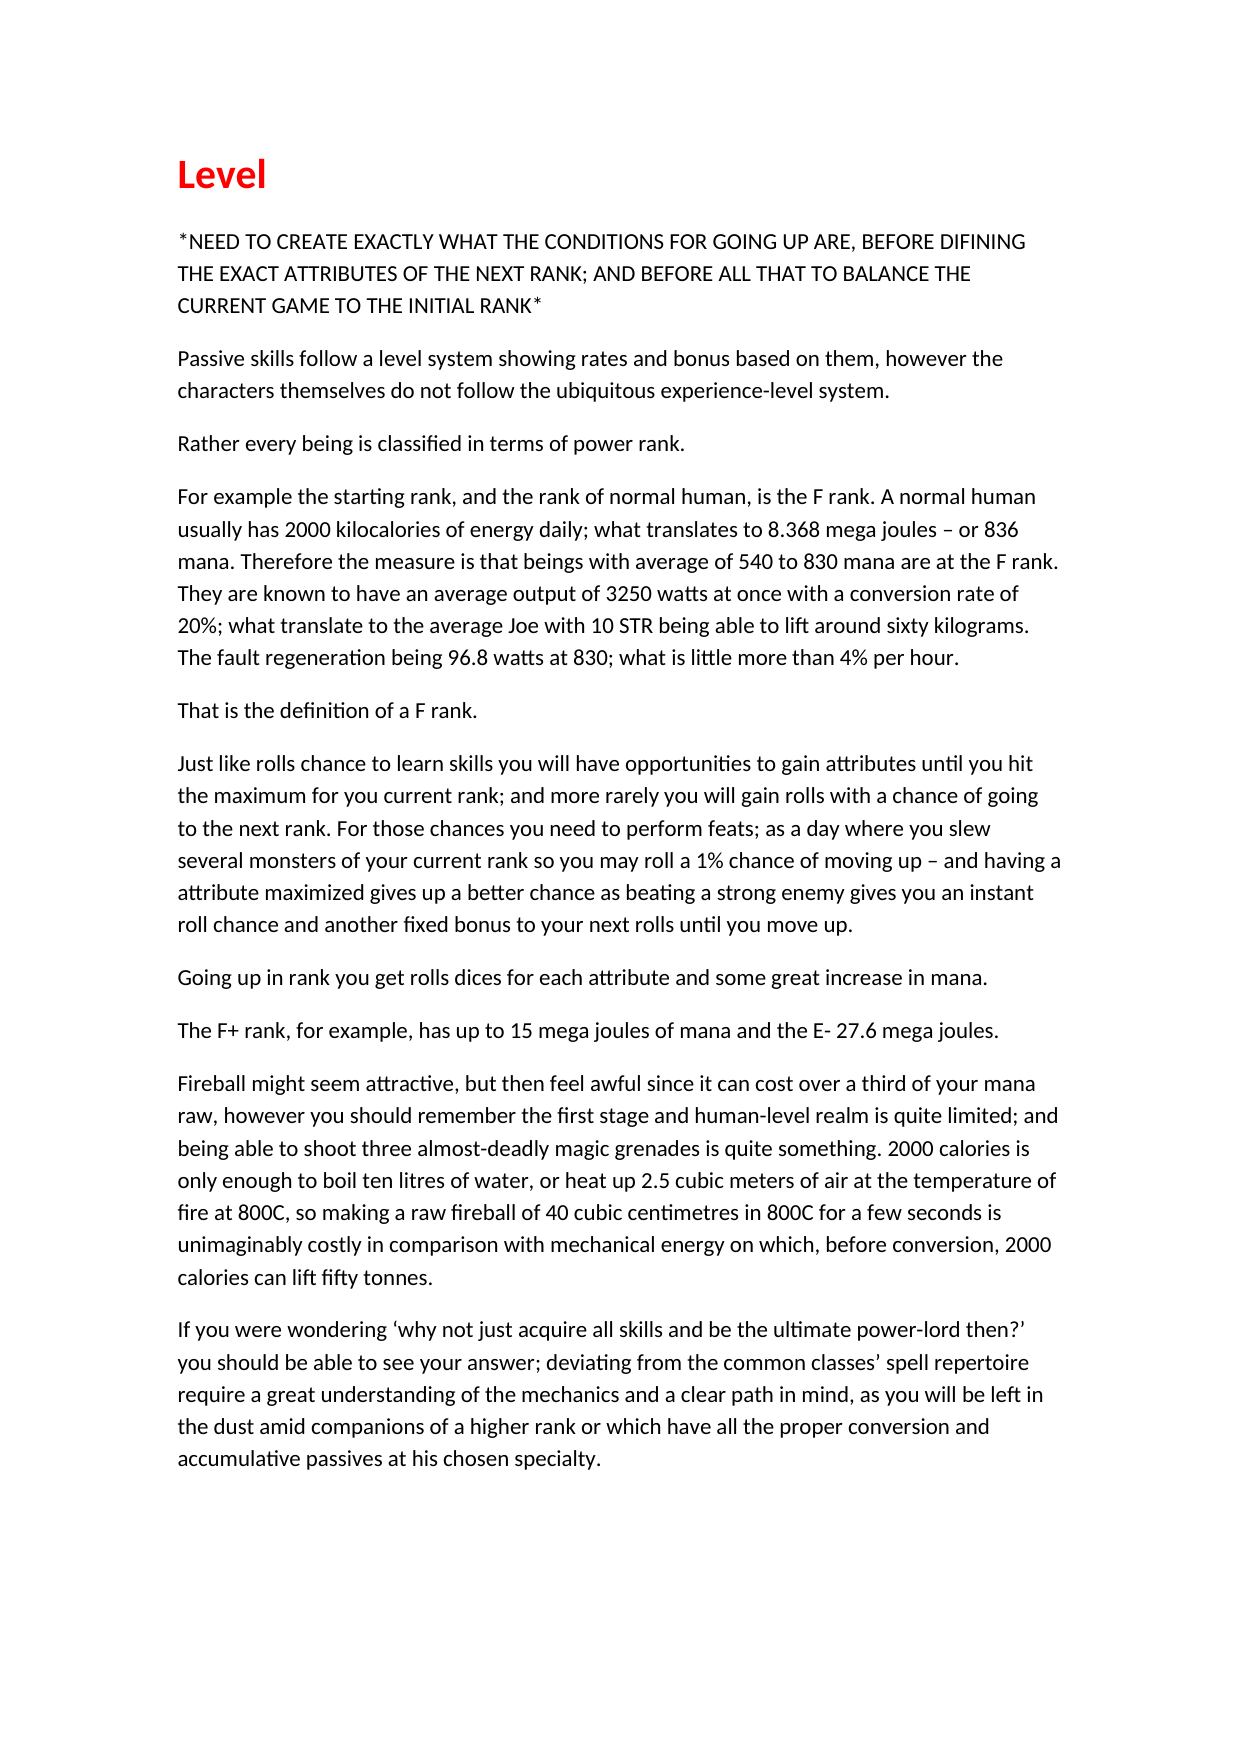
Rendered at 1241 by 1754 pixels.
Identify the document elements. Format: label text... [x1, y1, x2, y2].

text That is the definition of a F rank. [177, 696, 1063, 724]
text Passive skills follow a level system showing rates and bonus based on them, however the characters themselves do not follow the ubiquitous experience-level system. [177, 344, 1063, 404]
text If you were wondering ‘why not just acquire all skills and be the ultimate power-lord then?’ you should be able to see your answer; deviating from the common classes’ spell repertoire require a great understanding of the mechanics and a clear path in mind, as you will be left in the dust amid companions of a higher rank or which have all the proper conversion and accumulative passives at his chosen specialty. [177, 1316, 1063, 1472]
text Going up in rank you get rolls dices for each attribute and some great increase in mana. [177, 963, 1063, 991]
text Just like rolls chance to learn skills you will have opportunities to gain attributes until you hit the maximum for you current rank; and more rarely you will gain rolls with a chance of going to the next rank. For those chances you need to perform feats; as a day where you slew several monsters of your current rank so you may roll a 1% chance of moving up – and having a attribute maximized gives up a better chance as beating a strong enemy gives you an instant roll chance and another fixed bonus to your next rolls until you move up. [177, 749, 1063, 938]
text Rather every being is classified in terms of power rank. [177, 429, 1063, 457]
text The F+ rank, for example, has up to 15 mega joules of mana and the E- 27.6 mega joules. [177, 1016, 1063, 1044]
text *NEED TO CREATE EXACTLY WHAT THE CONDITIONS FOR GOING UP ARE, BEFORE DIFINING THE EXACT ATTRIBUTES OF THE NEXT RANK; AND BEFORE ALL THAT TO BALANCE THE CURRENT GAME TO THE INITIAL RANK* [177, 227, 1063, 319]
text For example the starting rank, and the rank of normal human, is the F rank. A normal human usually has 2000 kilocalories of energy daily; what translates to 8.368 mega joules – or 836 mana. Therefore the measure is that beings with average of 540 to 830 mana are at the F rank. They are known to have an average output of 3250 watts at once with a conversion rate of 20%; what translate to the average Joe with 10 STR being able to lift around sixty kilograms. The fault regeneration being 96.8 watts at 830; what is little more than 4% per hour. [177, 482, 1063, 671]
subtitle Level [177, 148, 1063, 198]
text Fireball might seem attractive, but then feel awful since it can cost over a third of your mana raw, however you should remember the first stage and human-level realm is quite limited; and being able to shoot three almost-deadly magic grenades is quite something. 2000 calories is only enough to boil ten litres of water, or heat up 2.5 cubic meters of air at the temperature of fire at 800C, so making a raw fireball of 40 cubic centimetres in 800C for a few seconds is unimaginably costly in comparison with mechanical energy on which, before conversion, 2000 calories can lift fifty tonnes. [177, 1069, 1063, 1291]
